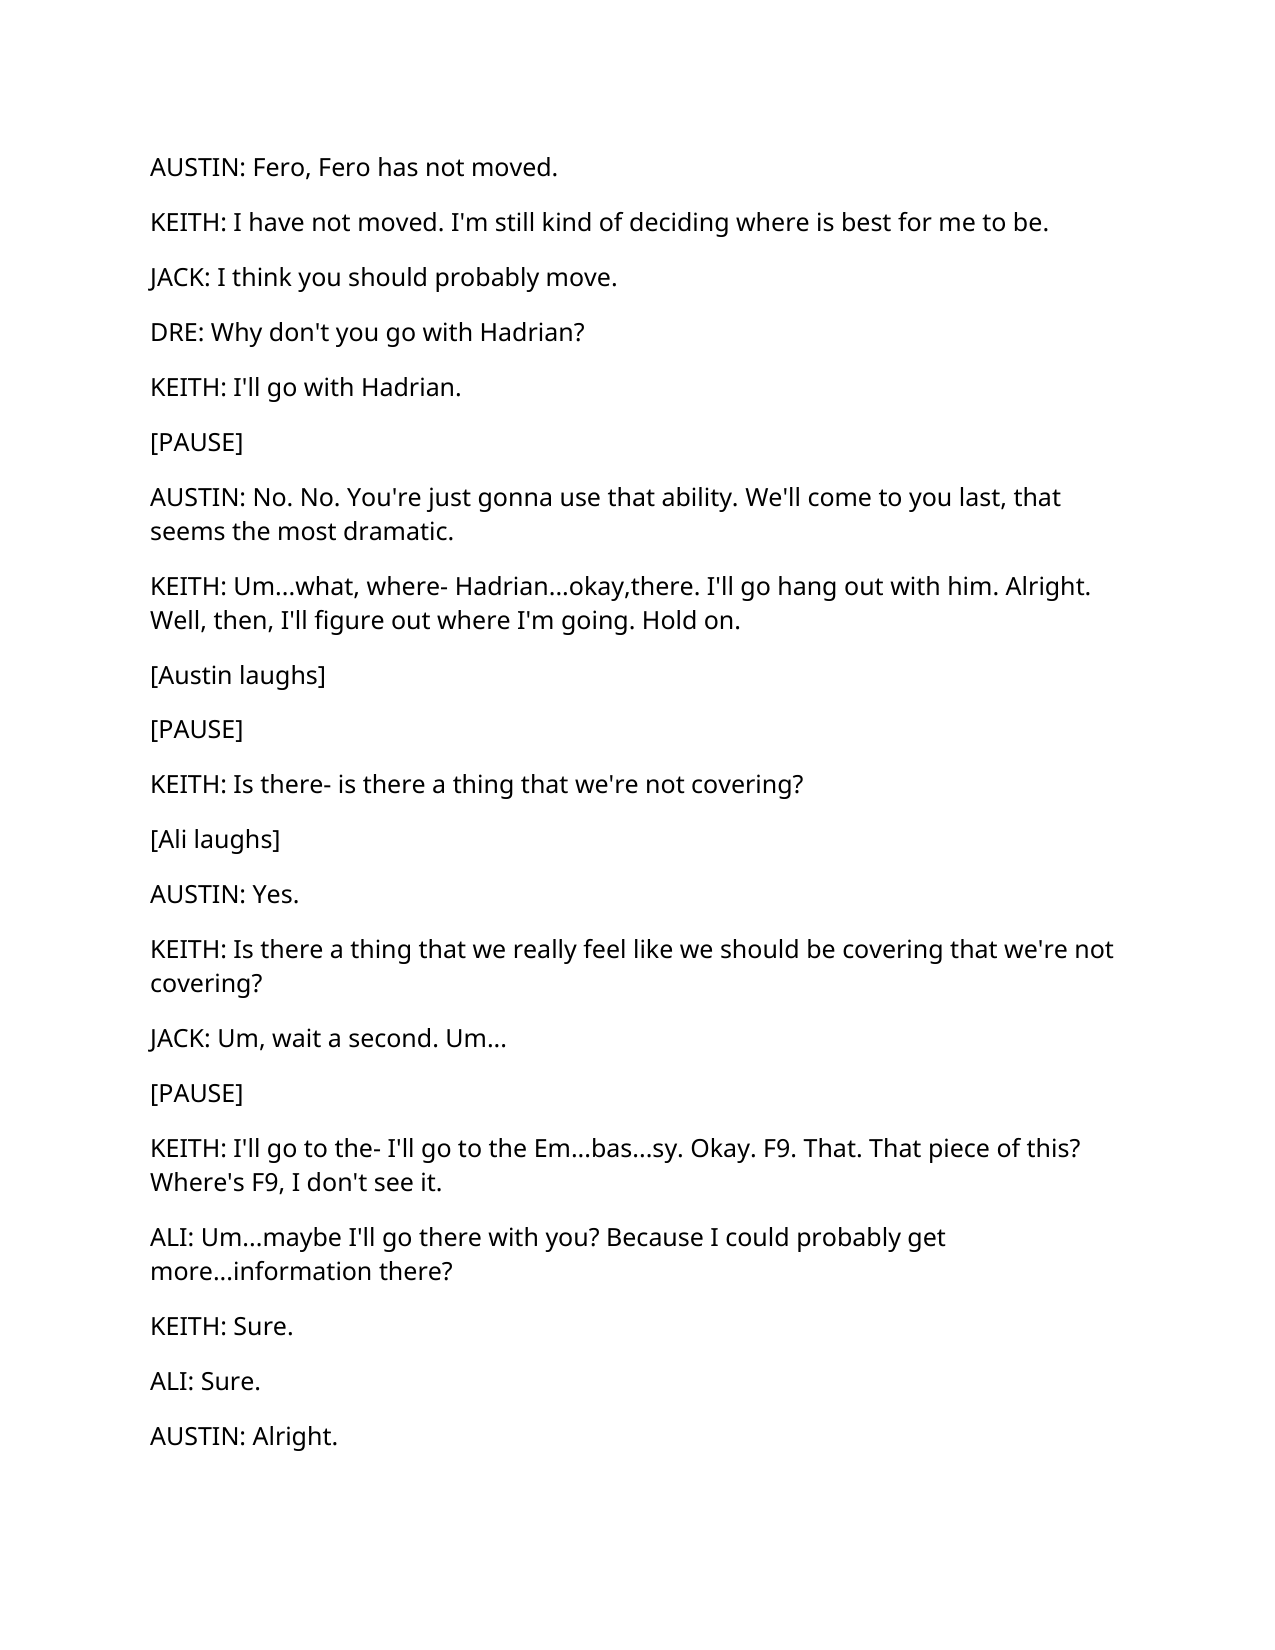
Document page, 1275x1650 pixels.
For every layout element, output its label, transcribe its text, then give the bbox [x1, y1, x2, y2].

text KEITH: I'll go to the- I'll go to the Em...bas...sy. Okay. F9. That. That piece of this? Where's F9, I don't see it. [150, 1131, 1125, 1199]
text [Austin laughs] [150, 657, 1125, 691]
text JACK: I think you should probably move. [150, 260, 1125, 294]
text AUSTIN: Alright. [150, 1418, 1125, 1452]
text [PAUSE] [150, 712, 1125, 746]
text KEITH: Sure. [150, 1308, 1125, 1342]
text AUSTIN: Fero, Fero has not moved. [150, 150, 1125, 184]
text DRE: Why don't you go with Hadrian? [150, 315, 1125, 349]
text KEITH: I'll go with Hadrian. [150, 369, 1125, 404]
text ALI: Um...maybe I'll go there with you? Because I could probably get more...information there? [150, 1219, 1125, 1288]
text ALI: Sure. [150, 1363, 1125, 1397]
text JACK: Um, wait a second. Um... [150, 1021, 1125, 1055]
text KEITH: Is there a thing that we really feel like we should be covering that we're not covering? [150, 932, 1125, 1000]
text AUSTIN: Yes. [150, 877, 1125, 911]
text KEITH: Is there- is there a thing that we're not covering? [150, 767, 1125, 801]
text [PAUSE] [150, 424, 1125, 458]
text [Ali laughs] [150, 822, 1125, 856]
text KEITH: Um...what, where- Hadrian...okay,there. I'll go hang out with him. Alright. Well, then, I'll figure out where I'm going. Hold on. [150, 568, 1125, 636]
text [PAUSE] [150, 1076, 1125, 1110]
text AUSTIN: No. No. You're just gonna use that ability. We'll come to you last, that seems the most dramatic. [150, 479, 1125, 547]
text KEITH: I have not moved. I'm still kind of deciding where is best for me to be. [150, 205, 1125, 239]
